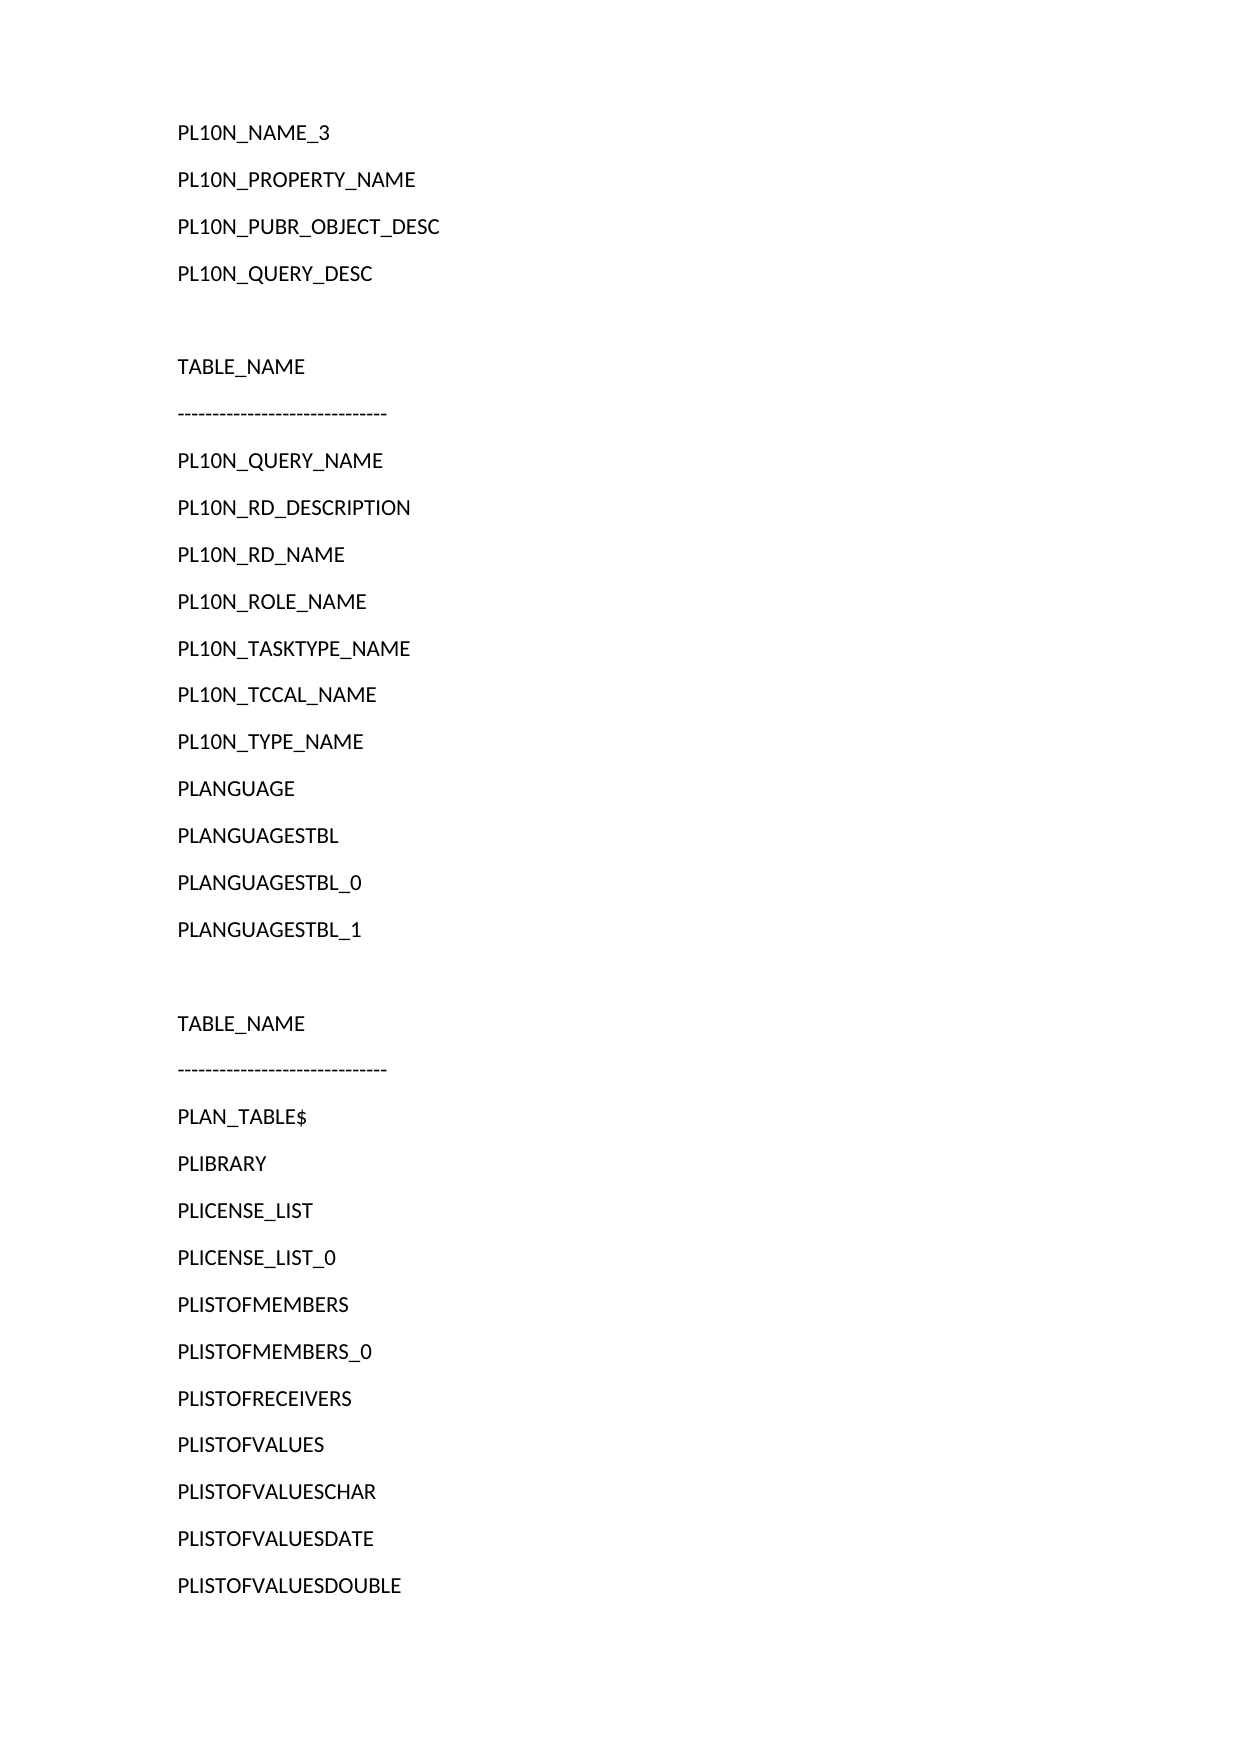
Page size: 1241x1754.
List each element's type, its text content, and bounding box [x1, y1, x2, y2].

text PL10N_TCCAL_NAME [177, 681, 1152, 709]
text PLISTOFVALUESCHAR [177, 1477, 1152, 1506]
text PL10N_NAME_3 [177, 118, 1152, 146]
text PL10N_PUBR_OBJECT_DESC [177, 212, 1152, 240]
text PLISTOFVALUESDOUBLE [177, 1571, 1152, 1599]
text PLICENSE_LIST [177, 1196, 1152, 1224]
text PLICENSE_LIST_0 [177, 1243, 1152, 1271]
text TABLE_NAME [177, 352, 1152, 381]
text PL10N_TYPE_NAME [177, 727, 1152, 756]
text PLIBRARY [177, 1149, 1152, 1177]
text PLISTOFMEMBERS [177, 1290, 1152, 1318]
text PL10N_QUERY_NAME [177, 446, 1152, 474]
text PL10N_RD_NAME [177, 540, 1152, 568]
text PL10N_QUERY_DESC [177, 259, 1152, 287]
text PLANGUAGESTBL_1 [177, 915, 1152, 943]
text TABLE_NAME [177, 1009, 1152, 1037]
text ------------------------------ [177, 399, 1152, 427]
text PL10N_PROPERTY_NAME [177, 165, 1152, 193]
text PLISTOFVALUES [177, 1431, 1152, 1459]
text PLANGUAGE [177, 774, 1152, 802]
text PLISTOFRECEIVERS [177, 1384, 1152, 1412]
text PLANGUAGESTBL_0 [177, 868, 1152, 896]
text PLAN_TABLE$ [177, 1102, 1152, 1131]
text PLISTOFVALUESDATE [177, 1524, 1152, 1552]
text PL10N_ROLE_NAME [177, 587, 1152, 615]
text PLANGUAGESTBL [177, 821, 1152, 849]
text PLISTOFMEMBERS_0 [177, 1337, 1152, 1365]
text ------------------------------ [177, 1056, 1152, 1084]
text PL10N_TASKTYPE_NAME [177, 634, 1152, 662]
text PL10N_RD_DESCRIPTION [177, 493, 1152, 521]
